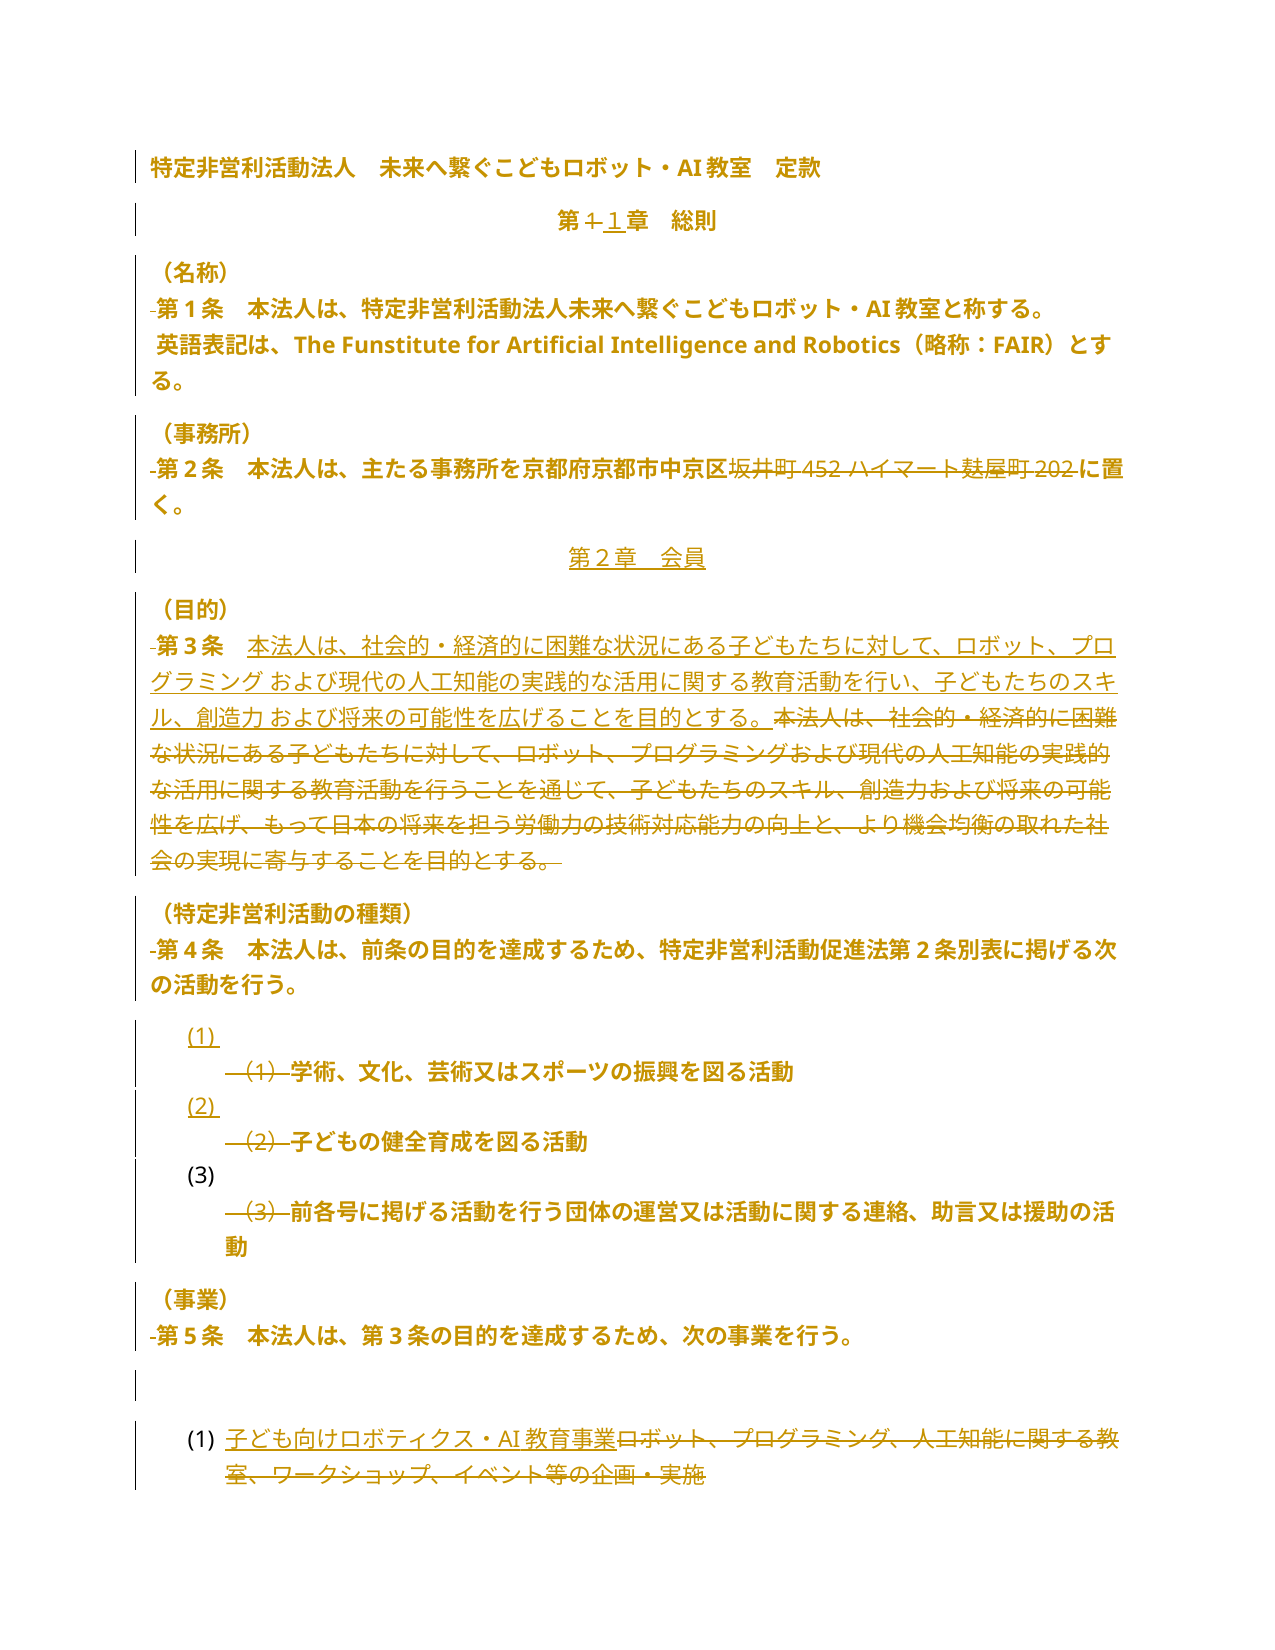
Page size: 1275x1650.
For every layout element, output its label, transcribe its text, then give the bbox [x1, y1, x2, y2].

list 前各号に掲げる活動を行う団体の運営又は活動に関する連絡、助言又は援助の活動 [187, 1159, 1125, 1262]
text （名称） 第1条 本法人は、特定非営利活動法人未来へ繋ぐこどもロボット・AI教室と称する。 英語表記は、The Funstitute for Artificial Intelligence and Robotics（略称：FAIR）とする。 [150, 255, 1125, 396]
text （事務所） 第2条 本法人は、主たる事務所を京都府京都市中京区に置く。 [150, 415, 1125, 520]
text 特定非営利活動法人 未来へ繋ぐこどもロボット・AI教室 定款 [150, 150, 1125, 183]
list 子どもの健全育成を図る活動 [187, 1090, 1125, 1157]
text （事業） 第5条 本法人は、第3条の目的を達成するため、次の事業を行う。 [150, 1282, 1125, 1351]
text （目的） 第3条 [150, 592, 1125, 876]
text 第章 総則 [150, 203, 1125, 236]
list 学術、文化、芸術又はスポーツの振興を図る活動 [187, 1020, 1125, 1087]
text （特定非営利活動の種類） 第4条 本法人は、前条の目的を達成するため、特定非営利活動促進法第2条別表に掲げる次の活動を行う。 [150, 896, 1125, 1001]
